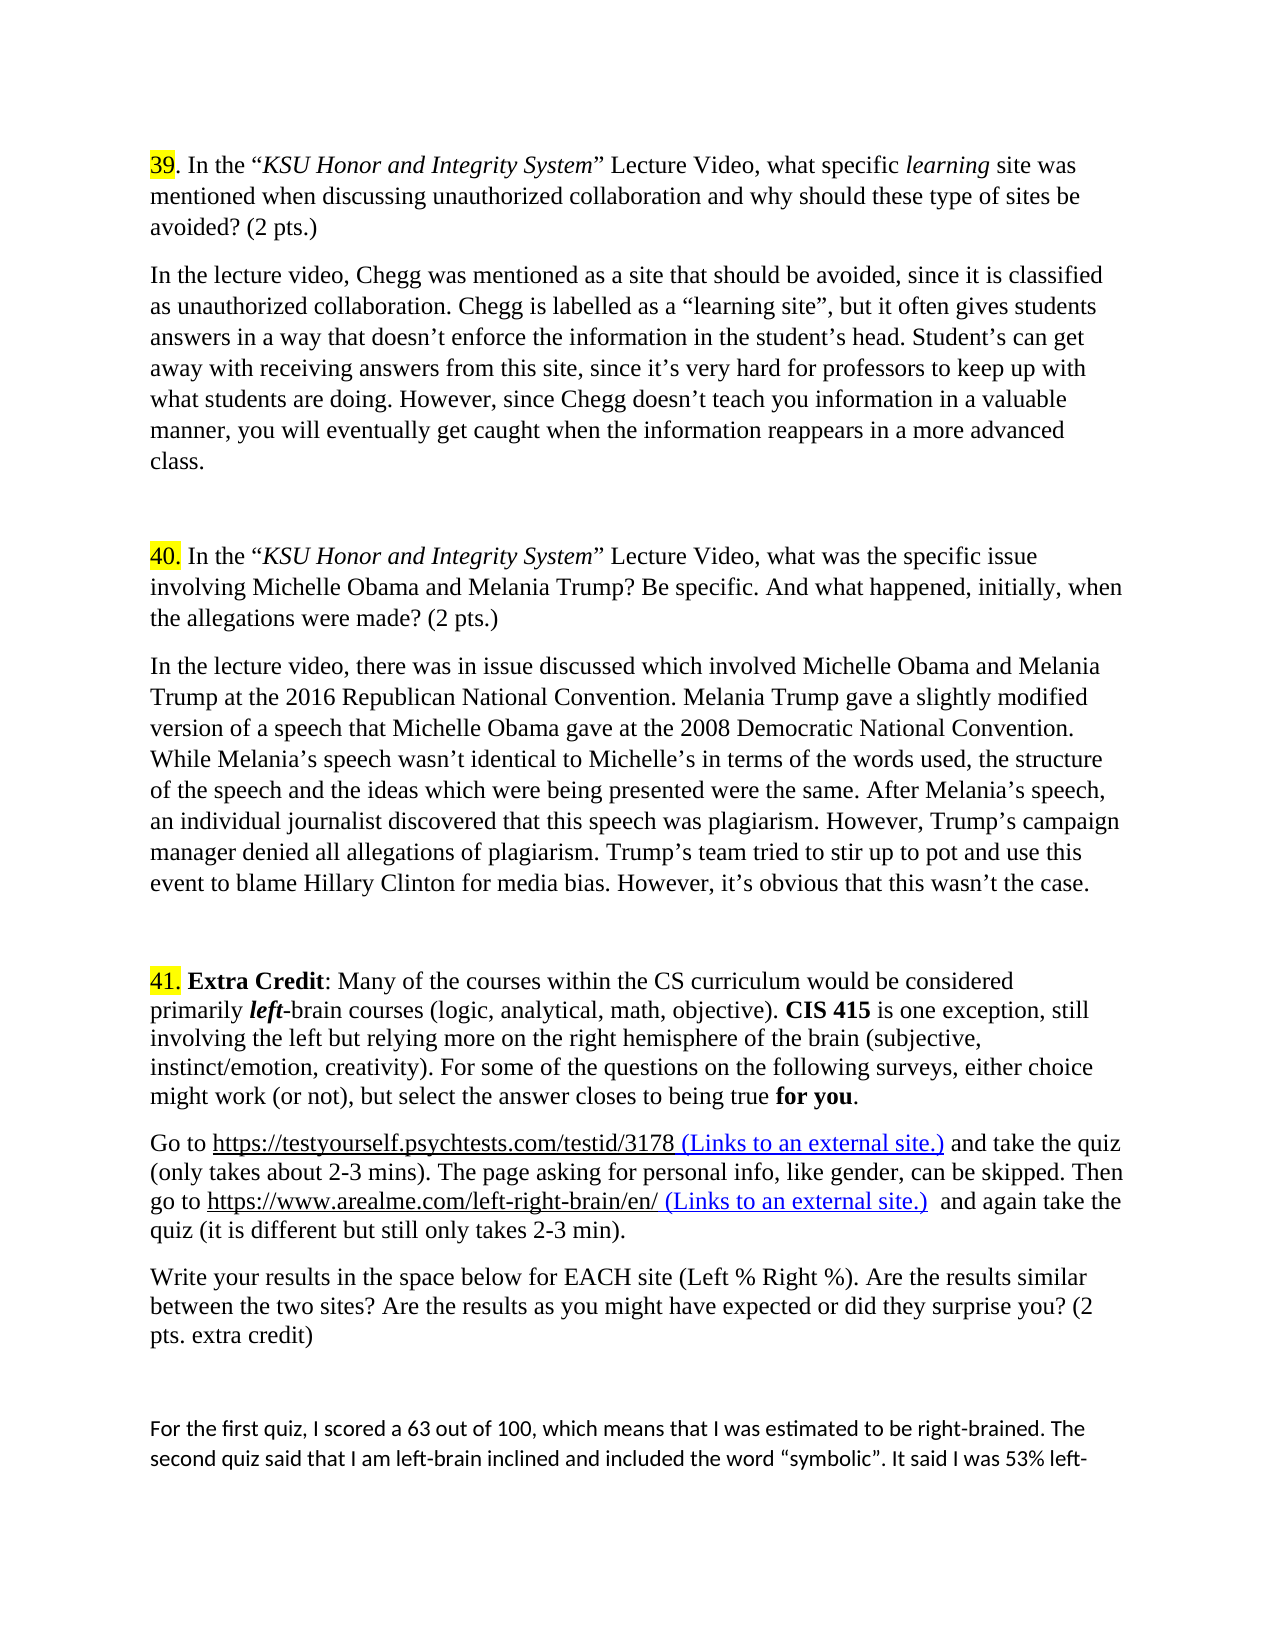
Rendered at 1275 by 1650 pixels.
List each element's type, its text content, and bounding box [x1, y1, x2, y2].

text 39. In the “KSU Honor and Integrity System” Lecture Video, what specific learning site was mentioned when discussing unauthorized collaboration and why should these type of sites be avoided? (2 pts.) [150, 150, 1125, 241]
text 40. In the “KSU Honor and Integrity System” Lecture Video, what was the specific issue involving Michelle Obama and Melania Trump? Be specific. And what happened, initially, when the allegations were made? (2 pts.) [150, 541, 1125, 632]
text 41. Extra Credit: Many of the courses within the CS curriculum would be considered primarily left-brain courses (logic, analytical, math, objective). CIS 415 is one exception, still involving the left but relying more on the right hemisphere of the brain (subjective, instinct/emotion, creativity). For some of the questions on the following surveys, either choice might work (or not), but select the answer closes to being true for you. [150, 966, 1125, 1110]
text Write your results in the space below for EACH site (Left % Right %). Are the results similar between the two sites? Are the results as you might have expected or did they surprise you? (2 pts. extra credit) [150, 1262, 1125, 1348]
text In the lecture video, there was in issue discussed which involved Michelle Obama and Melania Trump at the 2016 Republican National Convention. Melania Trump gave a slightly modified version of a speech that Michelle Obama gave at the 2008 Democratic National Convention. While Melania’s speech wasn’t identical to Michelle’s in terms of the words used, the structure of the speech and the ideas which were being presented were the same. After Melania’s speech, an individual journalist discovered that this speech was plagiarism. However, Trump’s campaign manager denied all allegations of plagiarism. Trump’s team tried to stir up to pot and use this event to blame Hillary Clinton for media bias. However, it’s obvious that this wasn’t the case. [150, 651, 1125, 897]
text Go to https://testyourself.psychtests.com/testid/3178 (Links to an external site.) and take the quiz (only takes about 2-3 mins). The page asking for personal info, like gender, can be skipped. Then go to https://www.arealme.com/left-right-brain/en/ (Links to an external site.) and again take the quiz (it is different but still only takes 2-3 min). [150, 1128, 1125, 1243]
text In the lecture video, Chegg was mentioned as a site that should be avoided, since it is classified as unauthorized collaboration. Chegg is labelled as a “learning site”, but it often gives students answers in a way that doesn’t enforce the information in the student’s head. Student’s can get away with receiving answers from this site, since it’s very hard for professors to keep up with what students are doing. However, since Chegg doesn’t teach you information in a valuable manner, you will eventually get caught when the information reappears in a more advanced class. [150, 260, 1125, 475]
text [150, 1414, 1125, 1472]
